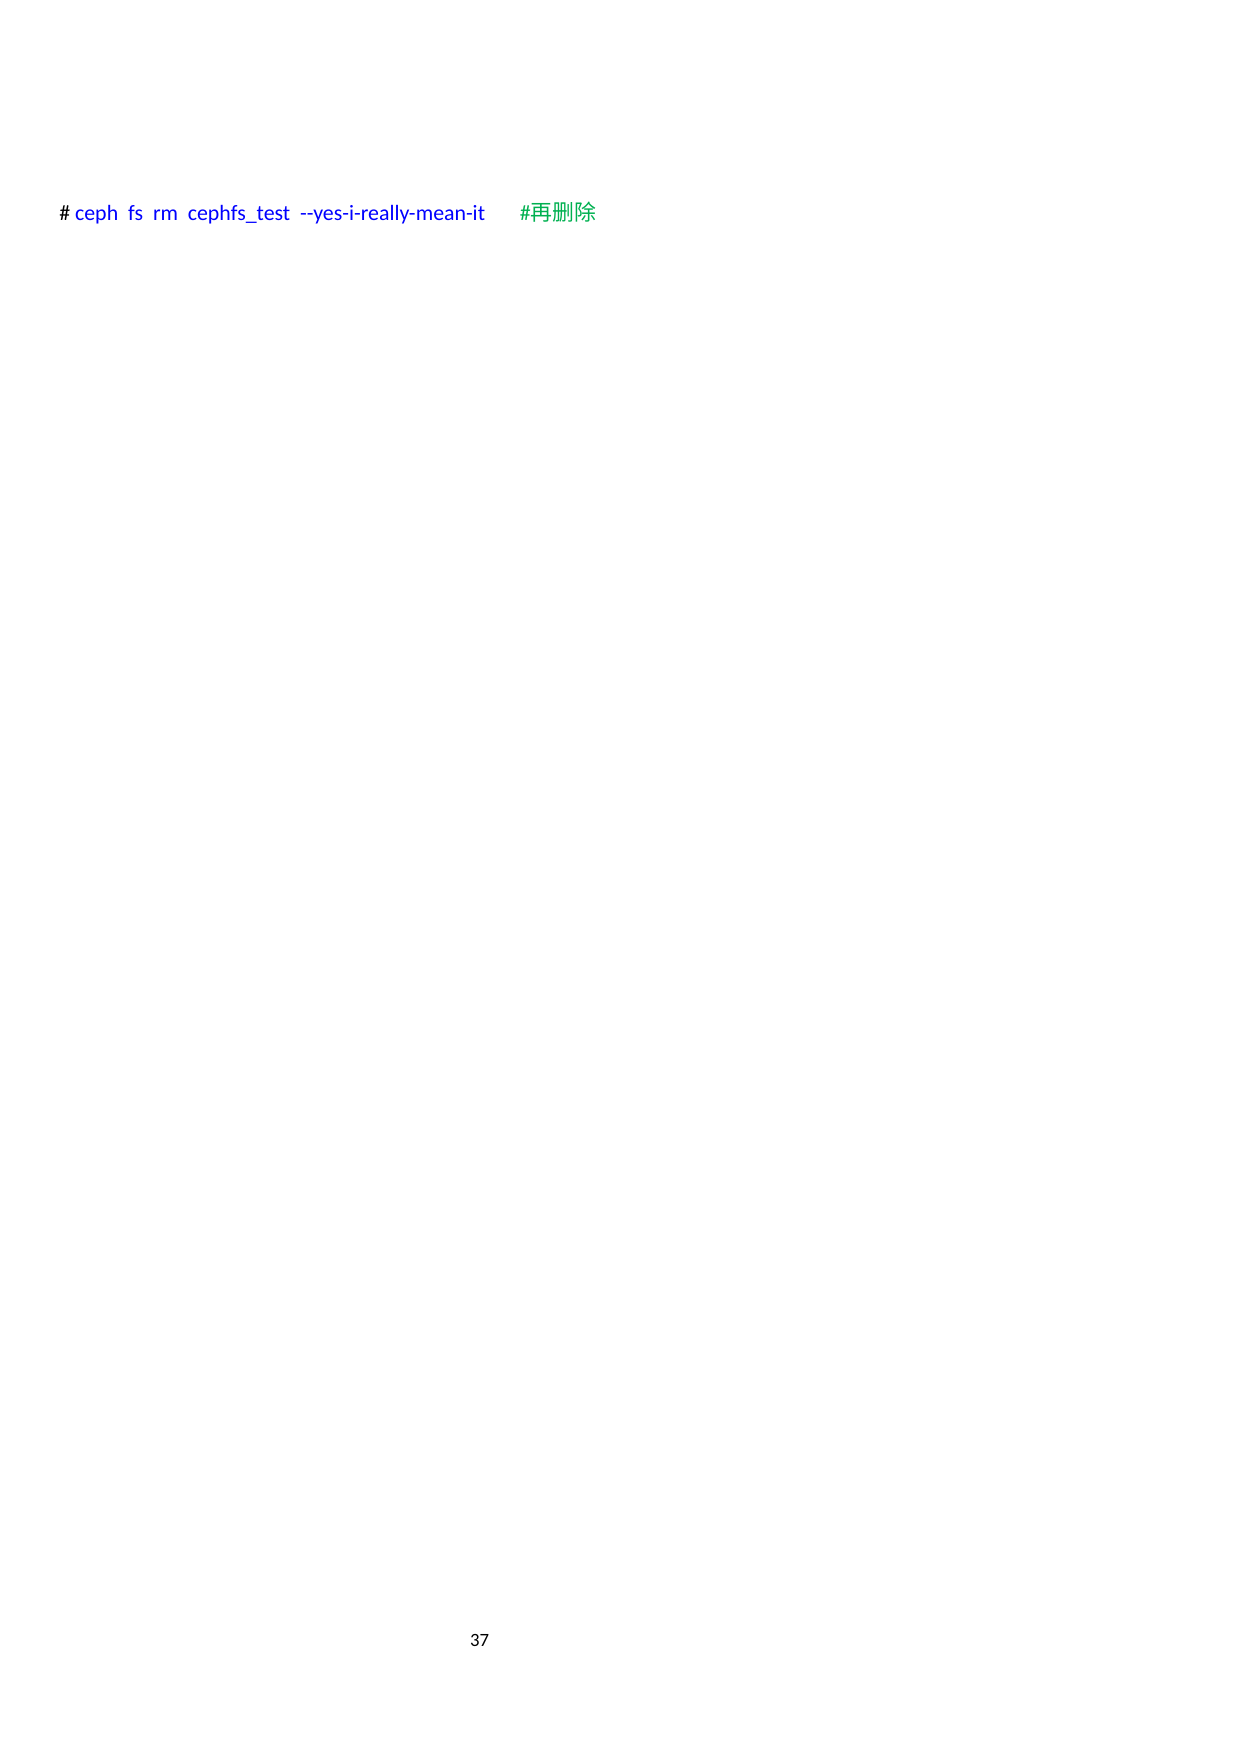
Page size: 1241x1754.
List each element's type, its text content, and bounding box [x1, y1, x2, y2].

text # ceph fs rm cephfs_test --yes-i-really-mean-it #再删除 [59, 194, 1181, 227]
